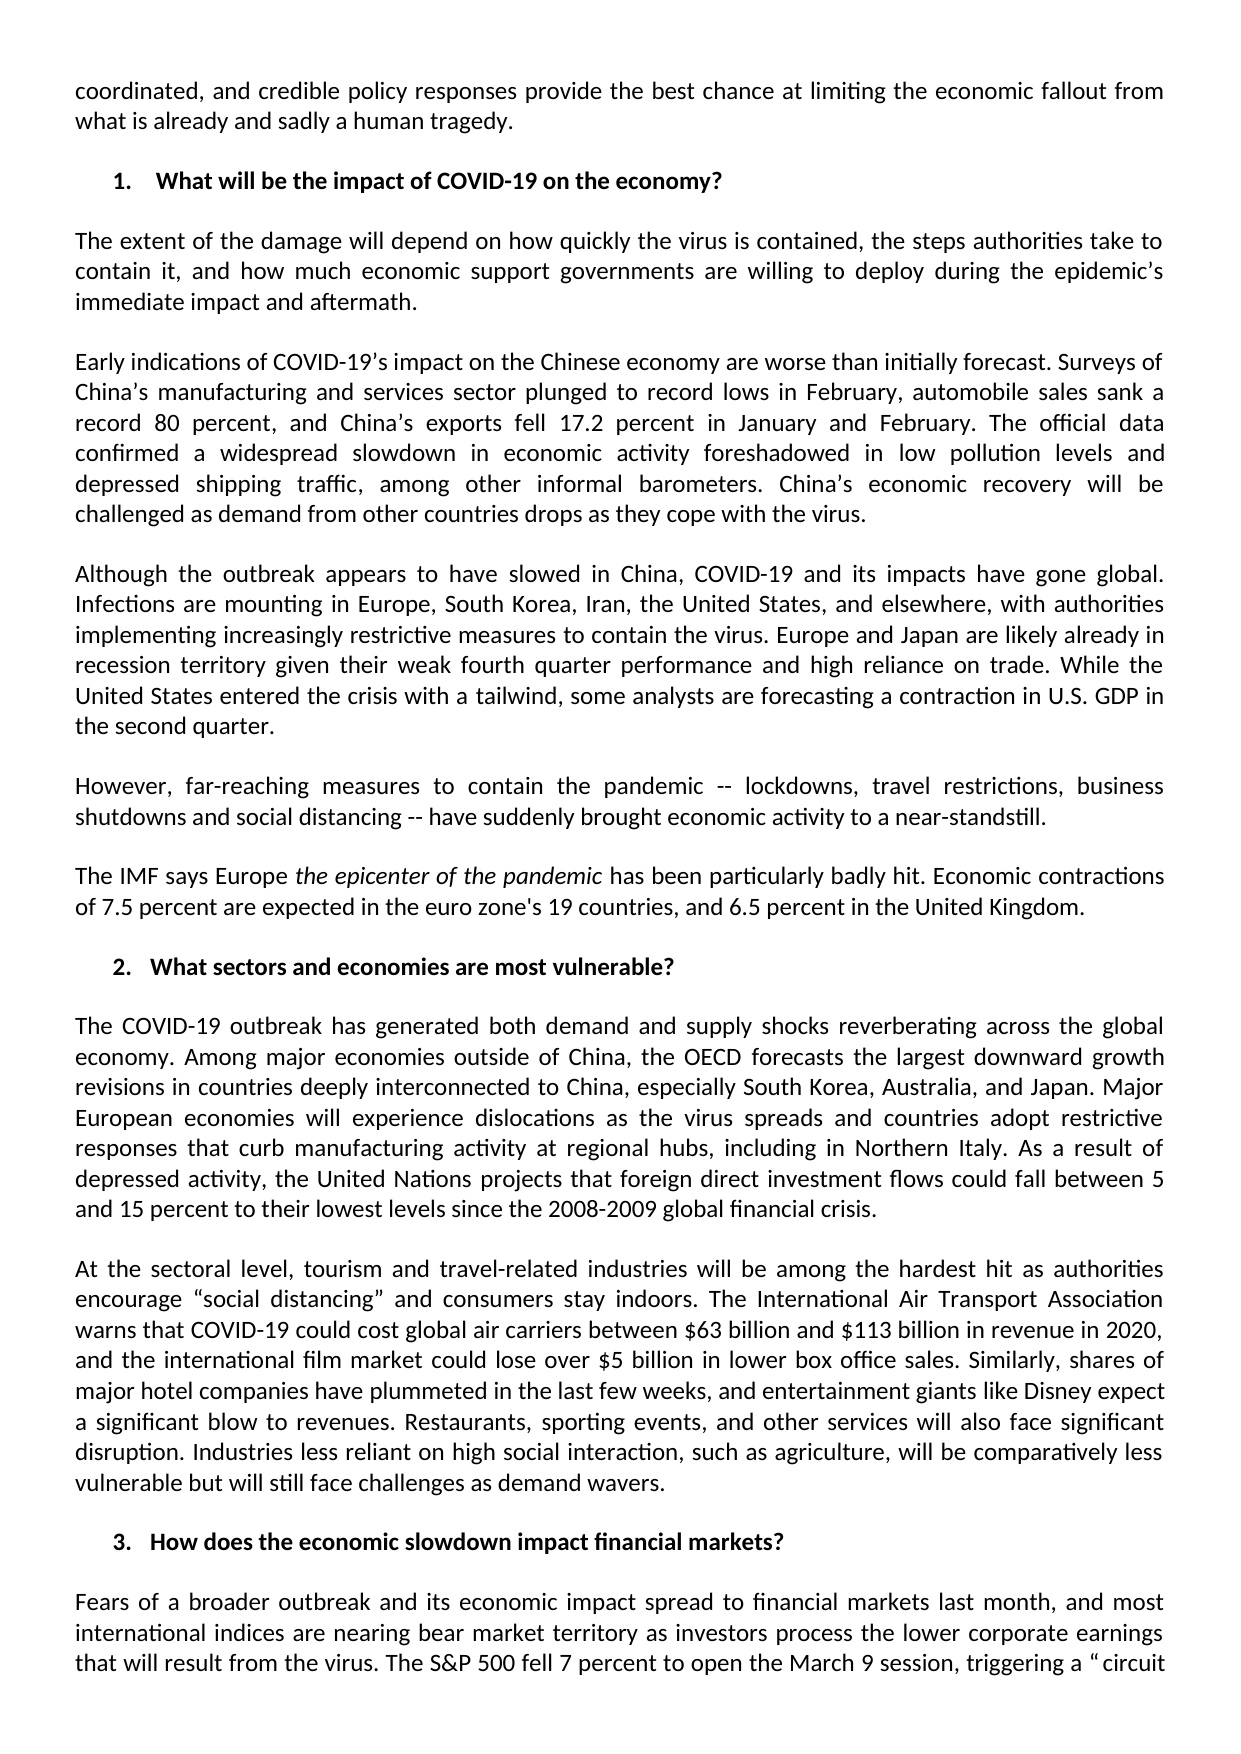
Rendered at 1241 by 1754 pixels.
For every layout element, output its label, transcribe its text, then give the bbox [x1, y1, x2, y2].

text Although the outbreak appears to have slowed in China, COVID-19 and its impacts have gone global. Infections are mounting in Europe, South Korea, Iran, the United States, and elsewhere, with authorities implementing increasingly restrictive measures to contain the virus. Europe and Japan are likely already in recession territory given their weak fourth quarter performance and high reliance on trade. While the United States entered the crisis with a tailwind, some analysts are forecasting a contraction in U.S. GDP in the second quarter. [75, 558, 1165, 741]
text At the sectoral level, tourism and travel-related industries will be among the hardest hit as authorities encourage “social distancing” and consumers stay indoors. The International Air Transport Association warns that COVID-19 could cost global air carriers between $63 billion and $113 billion in revenue in 2020, and the international film market could lose over $5 billion in lower box office sales. Similarly, shares of major hotel companies have plummeted in the last few weeks, and entertainment giants like Disney expect a significant blow to revenues. Restaurants, sporting events, and other services will also face significant disruption. Industries less reliant on high social interaction, such as agriculture, will be comparatively less vulnerable but will still face challenges as demand wavers. [75, 1253, 1165, 1497]
list What sectors and economies are most vulnerable? [112, 951, 1165, 981]
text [75, 1586, 1165, 1678]
text The extent of the damage will depend on how quickly the virus is contained, the steps authorities take to contain it, and how much economic support governments are willing to deploy during the epidemic’s immediate impact and aftermath. [75, 225, 1165, 316]
list What will be the impact of COVID-19 on the economy? [112, 165, 1165, 196]
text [75, 75, 1165, 136]
text The COVID-19 outbreak has generated both demand and supply shocks reverberating across the global economy. Among major economies outside of China, the OECD forecasts the largest downward growth revisions in countries deeply interconnected to China, especially South Korea, Australia, and Japan. Major European economies will experience dislocations as the virus spreads and countries adopt restrictive responses that curb manufacturing activity at regional hubs, including in Northern Italy. As a result of depressed activity, the United Nations projects that foreign direct investment flows could fall between 5 and 15 percent to their lowest levels since the 2008-2009 global financial crisis. [75, 1010, 1165, 1224]
list How does the economic slowdown impact financial markets? [112, 1526, 1165, 1557]
text However, far-reaching measures to contain the pandemic -- lockdowns, travel restrictions, business shutdowns and social distancing -- have suddenly brought economic activity to a near-standstill. [75, 770, 1165, 831]
text Early indications of COVID-19’s impact on the Chinese economy are worse than initially forecast. Surveys of China’s manufacturing and services sector plunged to record lows in February, automobile sales sank a record 80 percent, and China’s exports fell 17.2 percent in January and February. The official data confirmed a widespread slowdown in economic activity foreshadowed in low pollution levels and depressed shipping traffic, among other informal barometers. China’s economic recovery will be challenged as demand from other countries drops as they cope with the virus. [75, 346, 1165, 529]
text The IMF says Europe the epicenter of the pandemic has been particularly badly hit. Economic contractions of 7.5 percent are expected in the euro zone's 19 countries, and 6.5 percent in the United Kingdom. [75, 860, 1165, 921]
